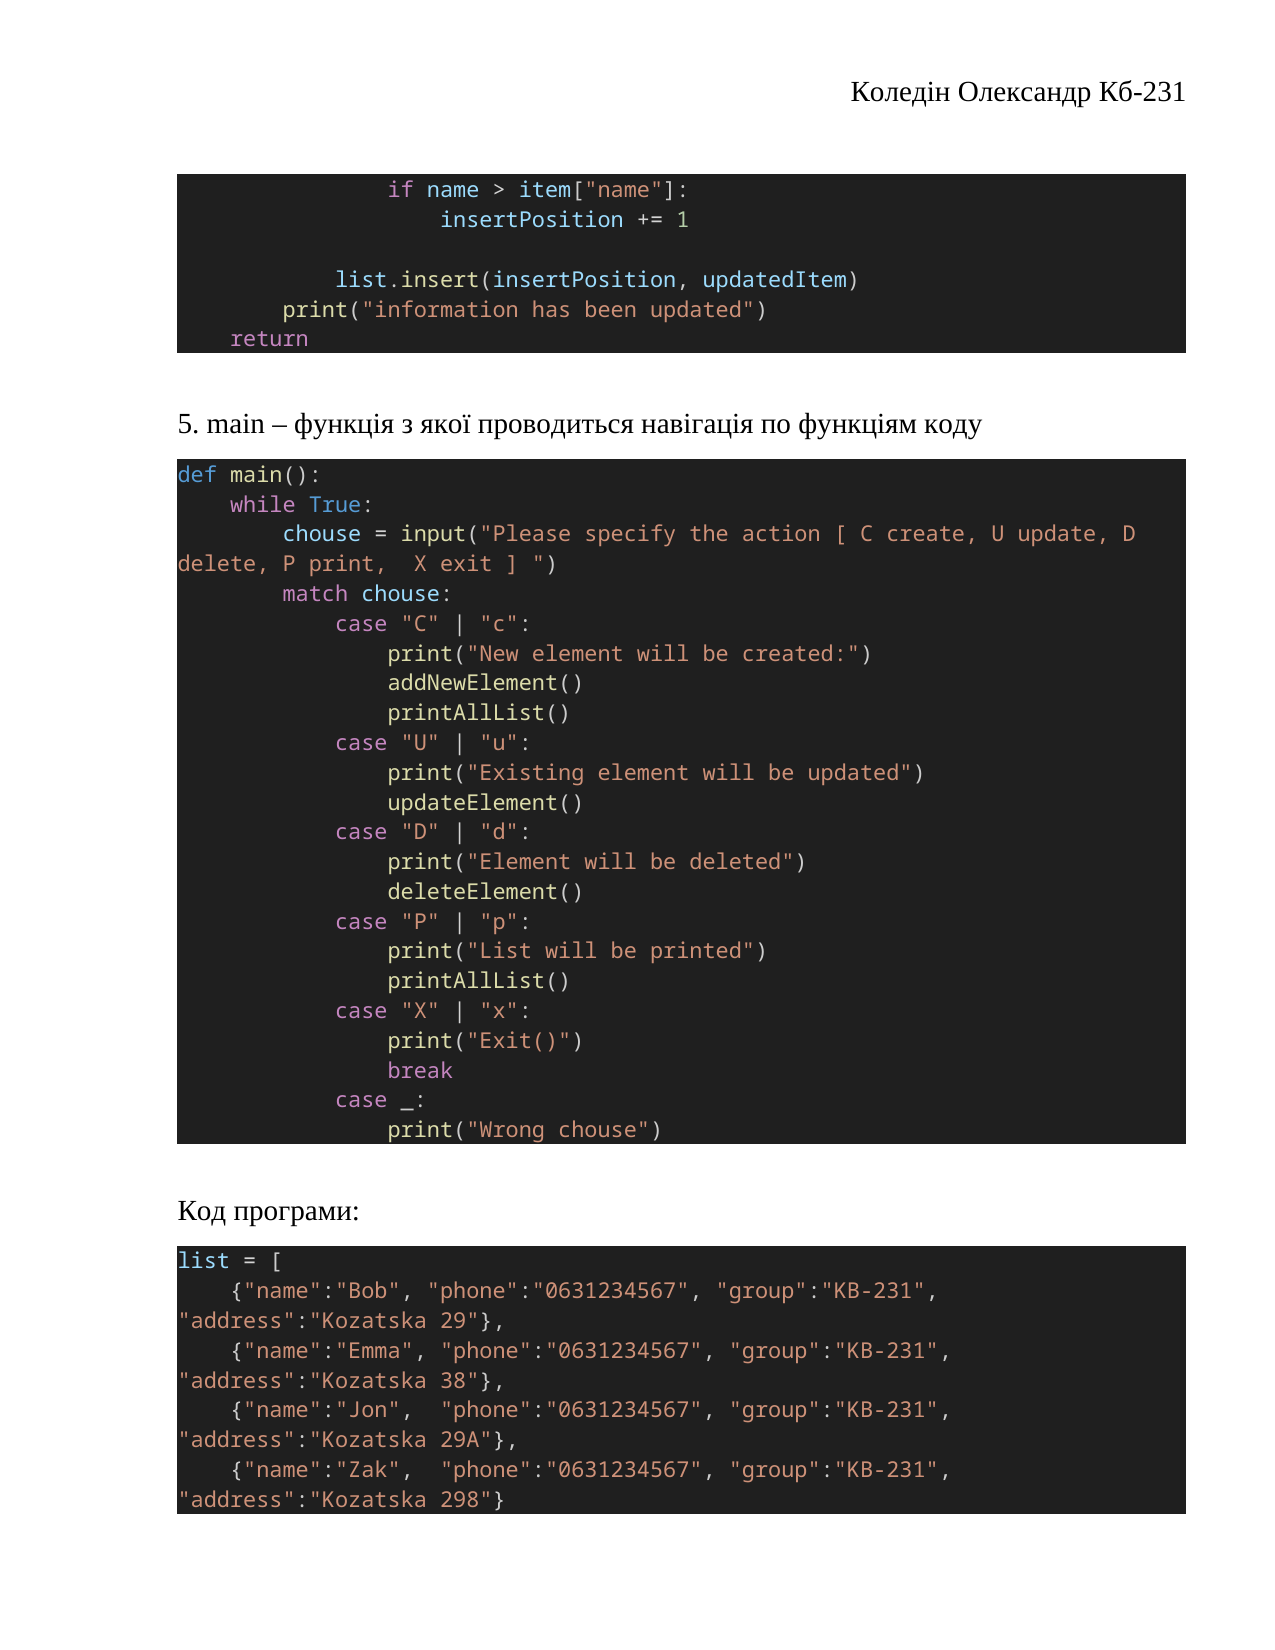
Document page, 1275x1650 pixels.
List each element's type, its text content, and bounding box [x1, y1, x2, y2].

text print("New element will be created:") [177, 637, 1186, 667]
text while True: [177, 488, 1186, 518]
text case "U" | "u": [177, 727, 1186, 757]
text case "X" | "x": [177, 995, 1186, 1025]
text updateElement() [177, 786, 1186, 816]
text match chouse: [177, 578, 1186, 608]
text printAllList() [177, 965, 1186, 995]
text print("Element will be deleted") [177, 846, 1186, 876]
text case "C" | "c": [177, 608, 1186, 637]
text chouse = input("Please specify the action [ C create, U update, D delete, P print, X exit ] ") [177, 518, 1186, 578]
text return [177, 323, 1186, 353]
text print("Wrong chouse") [177, 1114, 1186, 1144]
text list.insert(insertPosition, updatedItem) [177, 264, 1186, 293]
text printAllList() [177, 697, 1186, 727]
text 5. main – функція з якої проводиться навігація по функціям коду [177, 406, 1186, 439]
text if name > item["name"]: [177, 174, 1186, 204]
text {"name":"Emma", "phone":"0631234567", "group":"KB-231", "address":"Kozatska 38"}, [177, 1335, 1186, 1394]
text case "D" | "d": [177, 816, 1186, 846]
text addNewElement() [177, 667, 1186, 697]
text insertPosition += 1 [177, 204, 1186, 234]
text case _: [177, 1084, 1186, 1114]
text deleteElement() [177, 876, 1186, 906]
text Код програми: [177, 1193, 1186, 1226]
text print("Exit()") [177, 1025, 1186, 1054]
text {"name":"Bob", "phone":"0631234567", "group":"KB-231", "address":"Kozatska 29"}, [177, 1275, 1186, 1335]
text case "P" | "p": [177, 906, 1186, 935]
text {"name":"Jon", "phone":"0631234567", "group":"KB-231", "address":"Kozatska 29A"}, [177, 1394, 1186, 1454]
text def main(): [177, 459, 1186, 488]
text list = [ [177, 1246, 1186, 1275]
text {"name":"Zak", "phone":"0631234567", "group":"KB-231", "address":"Kozatska 298"} [177, 1454, 1186, 1514]
text break [177, 1054, 1186, 1084]
text print("information has been updated") [177, 293, 1186, 323]
text print("List will be printed") [177, 935, 1186, 965]
text print("Existing element will be updated") [177, 757, 1186, 786]
